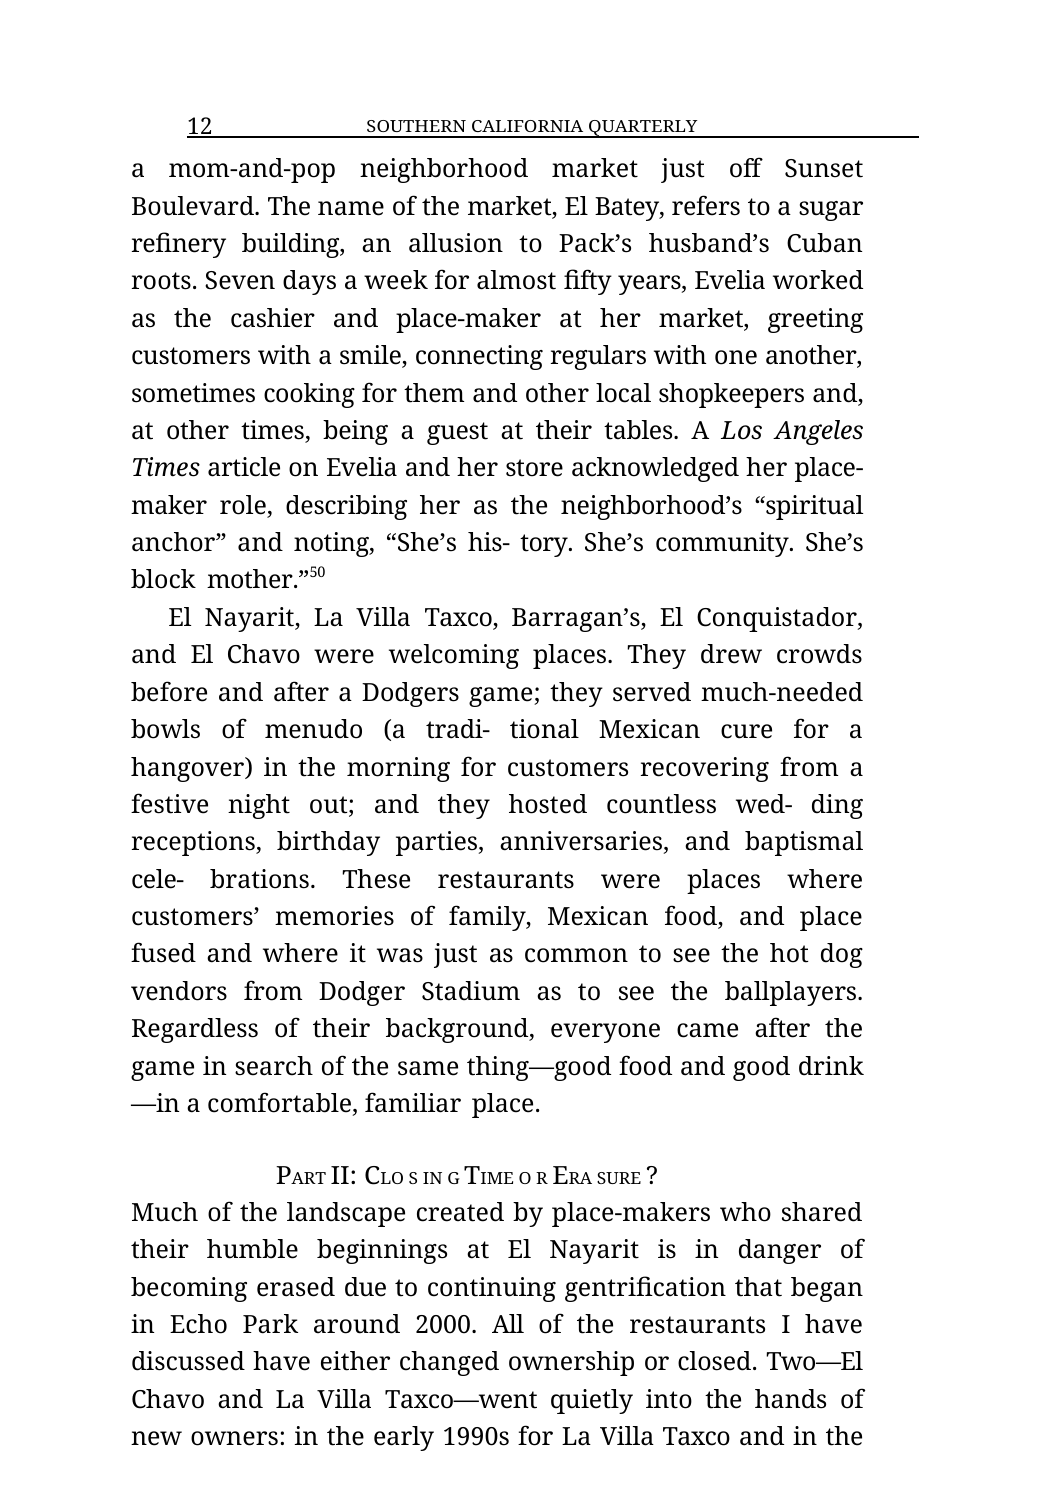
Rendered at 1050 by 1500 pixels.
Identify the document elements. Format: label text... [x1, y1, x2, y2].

text PART II: CLO S IN G TIME O R ERA SURE ? [276, 1157, 931, 1192]
text El Nayarit, La Villa Taxco, Barragan’s, El Conquistador, and El Chavo were welcoming places. They drew crowds before and after a Dodgers game; they served much-needed bowls of menudo (a tradi- tional Mexican cure for a hangover) in the morning for customers recovering from a festive night out; and they hosted countless wed- ding receptions, birthday parties, anniversaries, and baptismal cele- brations. These restaurants were places where customers’ memories of family, Mexican food, and place fused and where it was just as common to see the hot dog vendors from Dodger Stadium as to see the ballplayers. Regardless of their background, everyone came after the game in search of the same thing—good food and good drink—in a comfortable, familiar place. [131, 599, 863, 1120]
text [131, 1194, 863, 1453]
text a mom-and-pop neighborhood market just oﬀ Sunset Boulevard. The name of the market, El Batey, refers to a sugar reﬁnery building, an allusion to Pack’s husband’s Cuban roots. Seven days a week for almost ﬁfty years, Evelia worked as the cashier and place-maker at her market, greeting customers with a smile, connecting regulars with one another, sometimes cooking for them and other local shopkeepers and, at other times, being a guest at their tables. A Los Angeles Times article on Evelia and her store acknowledged her place-maker role, describing her as the neighborhood’s “spiritual anchor” and noting, “She’s his- tory. She’s community. She’s block mother.”50 [131, 151, 864, 596]
